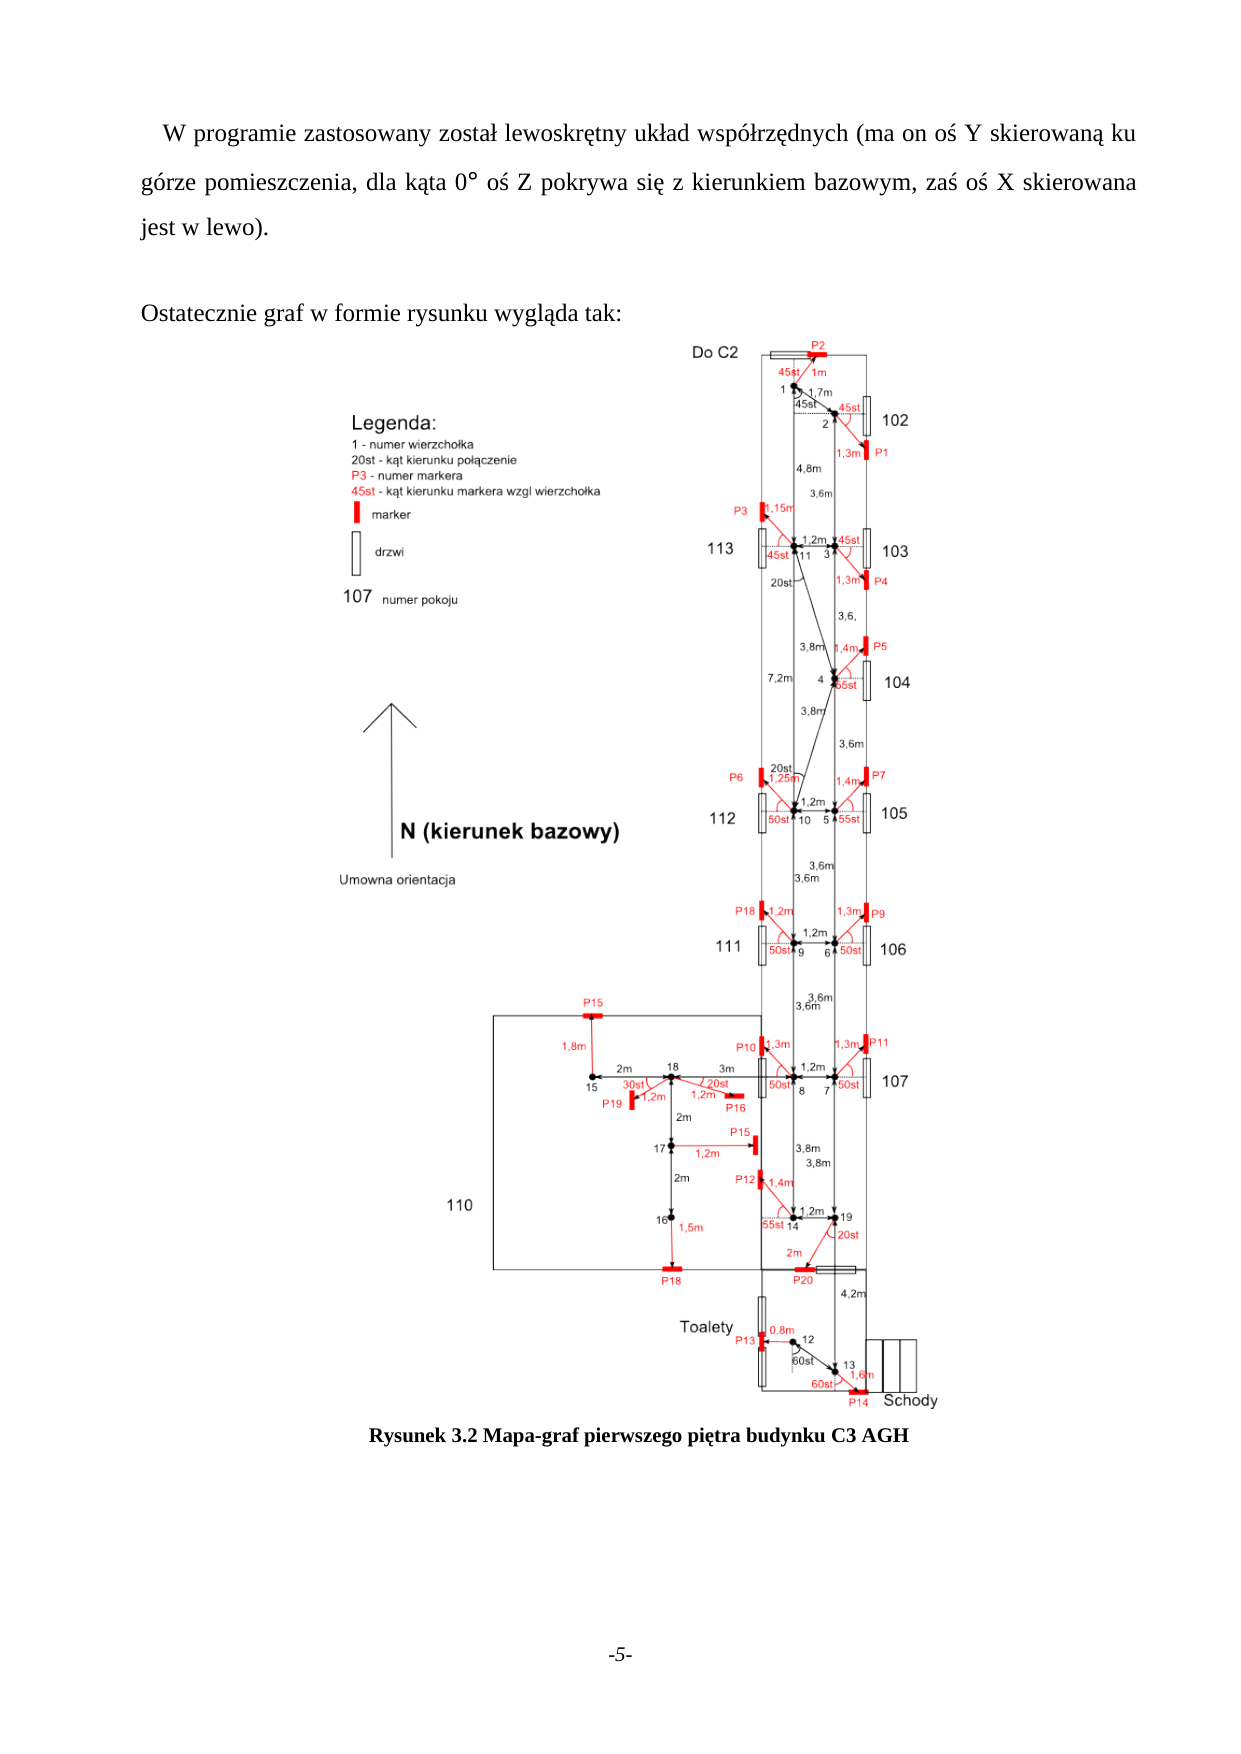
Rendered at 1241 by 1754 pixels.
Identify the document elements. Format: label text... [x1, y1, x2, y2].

picture [340, 341, 938, 1409]
text Ostatecznie graf w formie rysunku wygląda tak: [141, 298, 1137, 327]
text W programie zastosowany został lewoskrętny układ współrzędnych (ma on oś Y skierowaną ku górze pomieszczenia, dla kąta 0° oś Z pokrywa się z kierunkiem bazowym, zaś oś X skierowana jest w lewo). [141, 118, 1137, 241]
